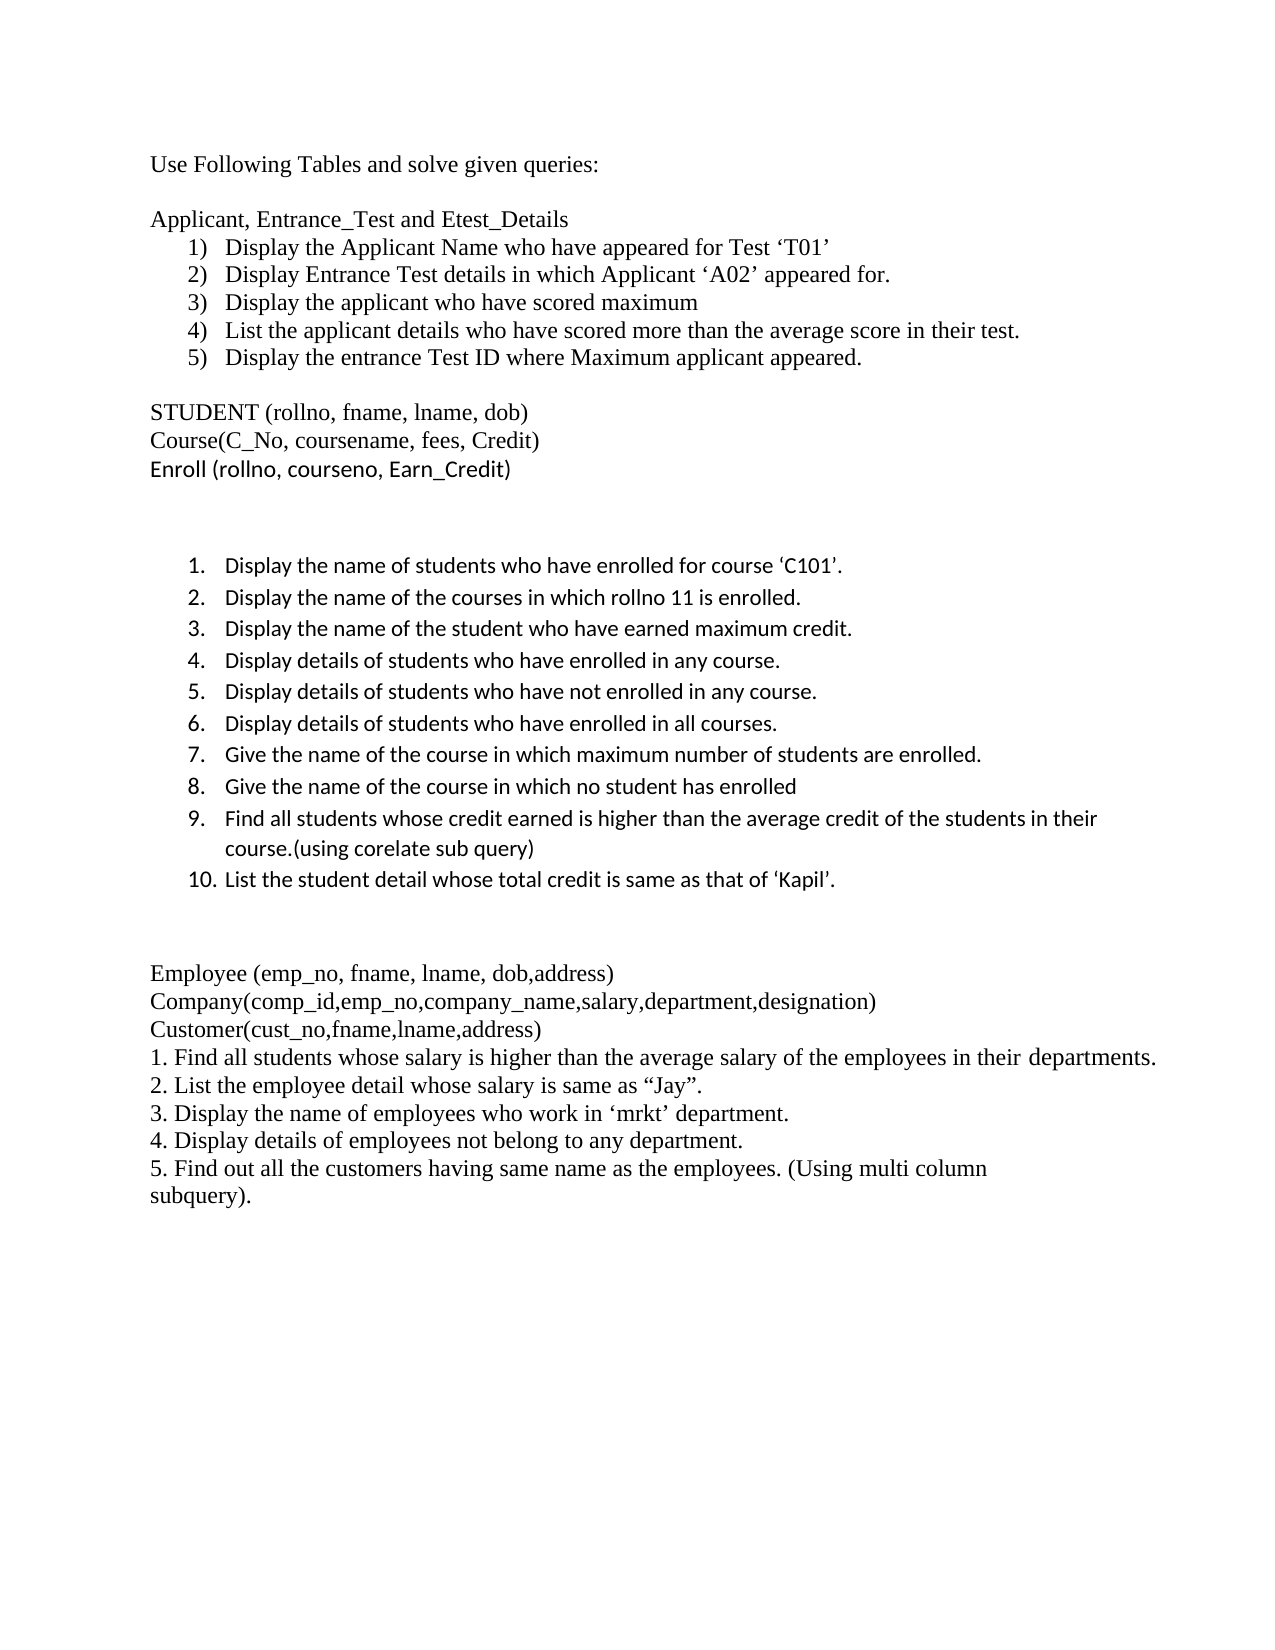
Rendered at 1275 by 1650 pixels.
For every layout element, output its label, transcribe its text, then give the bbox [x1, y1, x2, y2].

list Display Entrance Test details in which Applicant ‘A02’ appeared for. [187, 260, 1172, 288]
list List the student detail whose total credit is same as that of ‘Kapil’. [187, 864, 1172, 893]
list Display details of students who have enrolled in all courses. [187, 708, 1172, 737]
text Course(C_No, coursename, fees, Credit) [150, 426, 1172, 454]
list Display the entrance Test ID where Maximum applicant appeared. [187, 343, 1172, 371]
list Display the applicant who have scored maximum [187, 288, 1172, 316]
text 5. Find out all the customers having same name as the employees. (Using multi column [150, 1154, 1172, 1181]
list Find all students whose credit earned is higher than the average credit of the students in their course.(using corelate sub query) [187, 803, 1172, 862]
list Give the name of the course in which no student has enrolled [187, 771, 1172, 800]
text Enroll (rollno, courseno, Earn_Credit) [150, 454, 1172, 483]
text 1. Find all students whose salary is higher than the average salary of the employees in their departments. [150, 1042, 1172, 1071]
text Use Following Tables and solve given queries: [150, 150, 1172, 178]
list Display the name of the student who have earned maximum credit. [187, 613, 1172, 642]
list Display details of students who have not enrolled in any course. [187, 676, 1172, 706]
text Employee (emp_no, fname, lname, dob,address) Company(comp_id,emp_no,company_name,salary,department,designation) Customer(cust_no,fname,lname,address) [150, 959, 1172, 1042]
list Display the Applicant Name who have appeared for Test ‘T01’ [187, 233, 1172, 260]
text 2. List the employee detail whose salary is same as “Jay”. [150, 1071, 1172, 1098]
list List the applicant details who have scored more than the average score in their test. [187, 316, 1172, 343]
list Display details of students who have enrolled in any course. [187, 645, 1172, 674]
text Applicant, Entrance_Test and Etest_Details [150, 205, 1172, 233]
list Give the name of the course in which maximum number of students are enrolled. [187, 739, 1172, 769]
list Display the name of students who have enrolled for course ‘C101’. [187, 550, 1172, 579]
text 4. Display details of employees not belong to any department. [150, 1126, 1172, 1154]
text subquery). [150, 1181, 1172, 1209]
list Display the name of the courses in which rollno 11 is enrolled. [187, 582, 1172, 611]
text STUDENT (rollno, fname, lname, dob) [150, 398, 1172, 426]
text 3. Display the name of employees who work in ‘mrkt’ department. [150, 1098, 1172, 1126]
